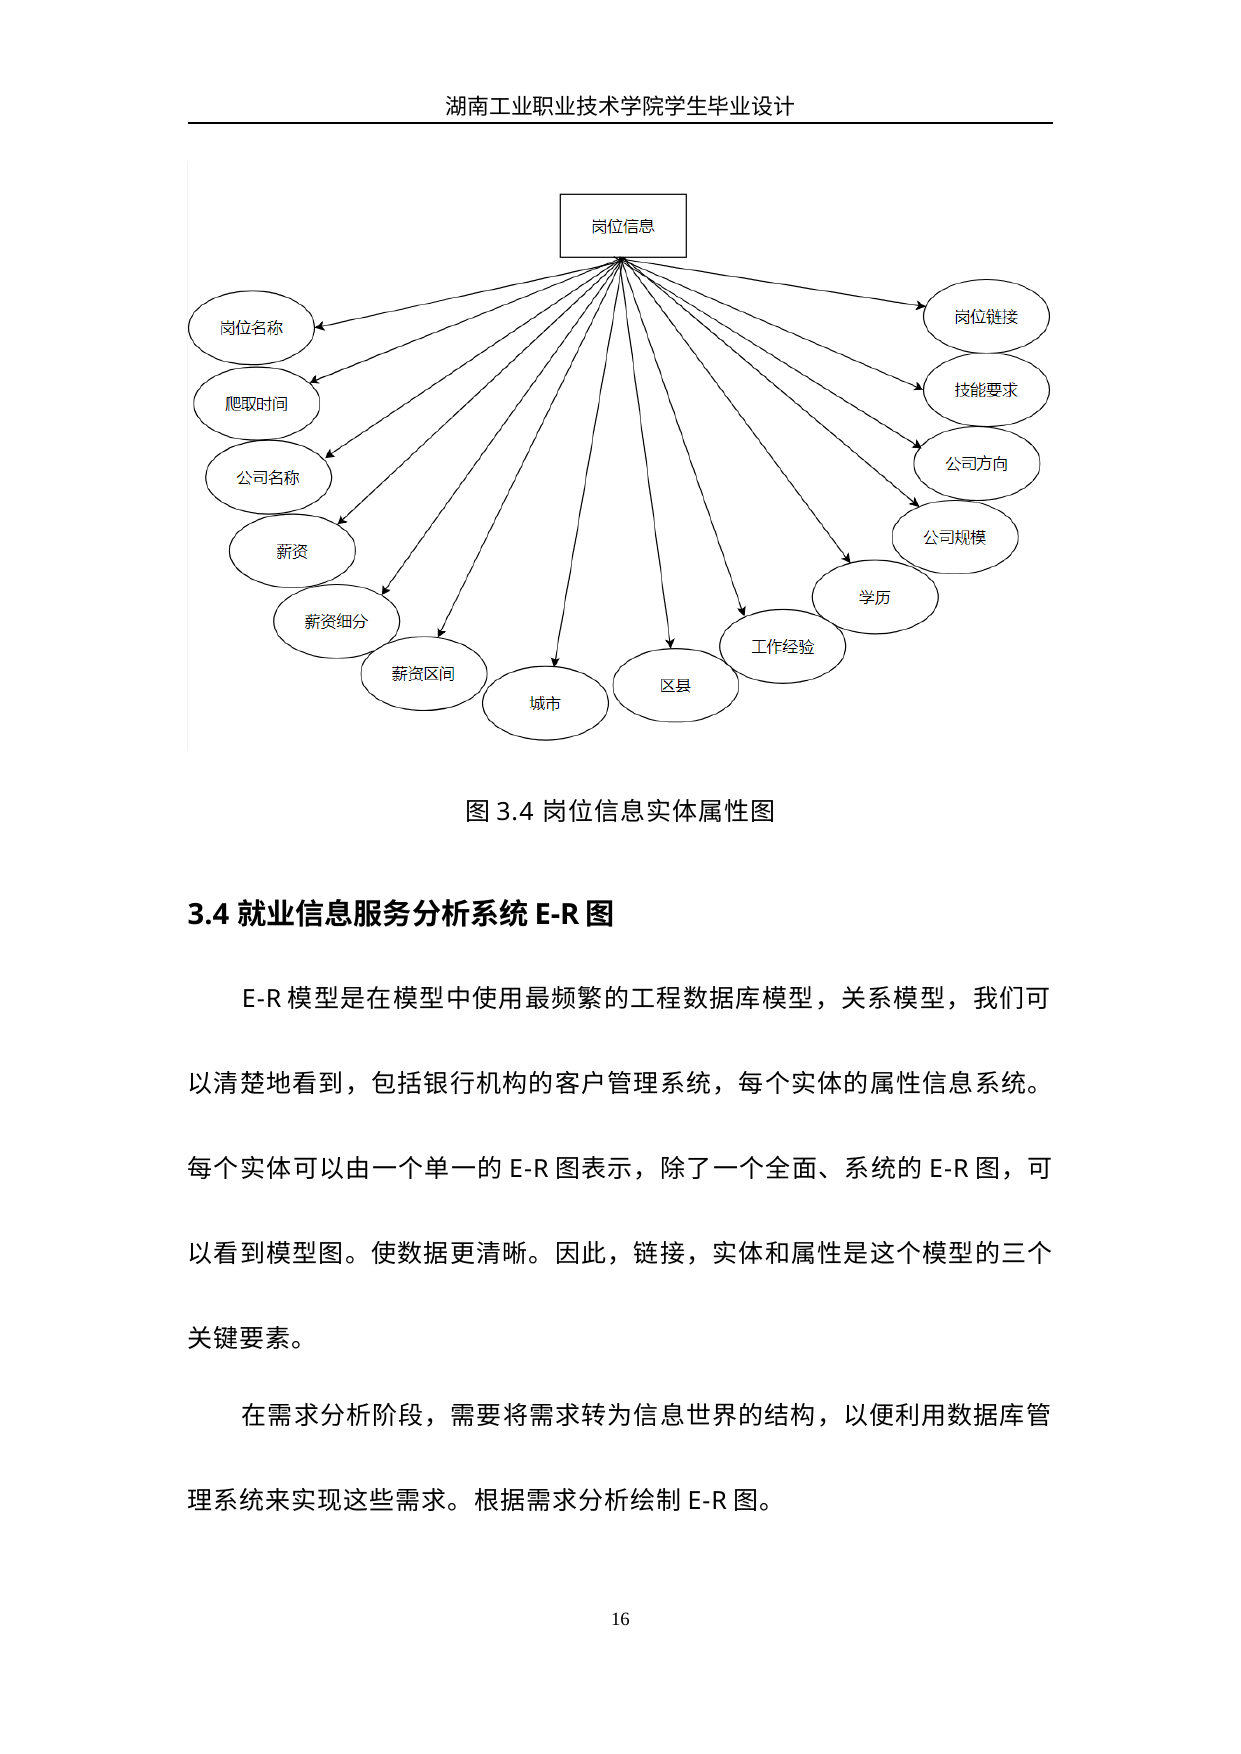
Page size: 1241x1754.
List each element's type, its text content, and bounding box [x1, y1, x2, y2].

text E-R模型是在模型中使用最频繁的工程数据库模型，关系模型，我们可以清楚地看到，包括银行机构的客户管理系统，每个实体的属性信息系统。每个实体可以由一个单一的E-R图表示，除了一个全面、系统的E-R图，可以看到模型图。使数据更清晰。因此，链接，实体和属性是这个模型的三个关键要素。 [187, 963, 1053, 1371]
text 图3.4 岗位信息实体属性图 [187, 775, 1053, 843]
text 在需求分析阶段，需要将需求转为信息世界的结构，以便利用数据库管理系统来实现这些需求。根据需求分析绘制E-R图。 [187, 1379, 1053, 1532]
subtitle 3.4 就业信息服务分析系统E-R图 [187, 878, 1053, 946]
picture [187, 163, 1053, 750]
